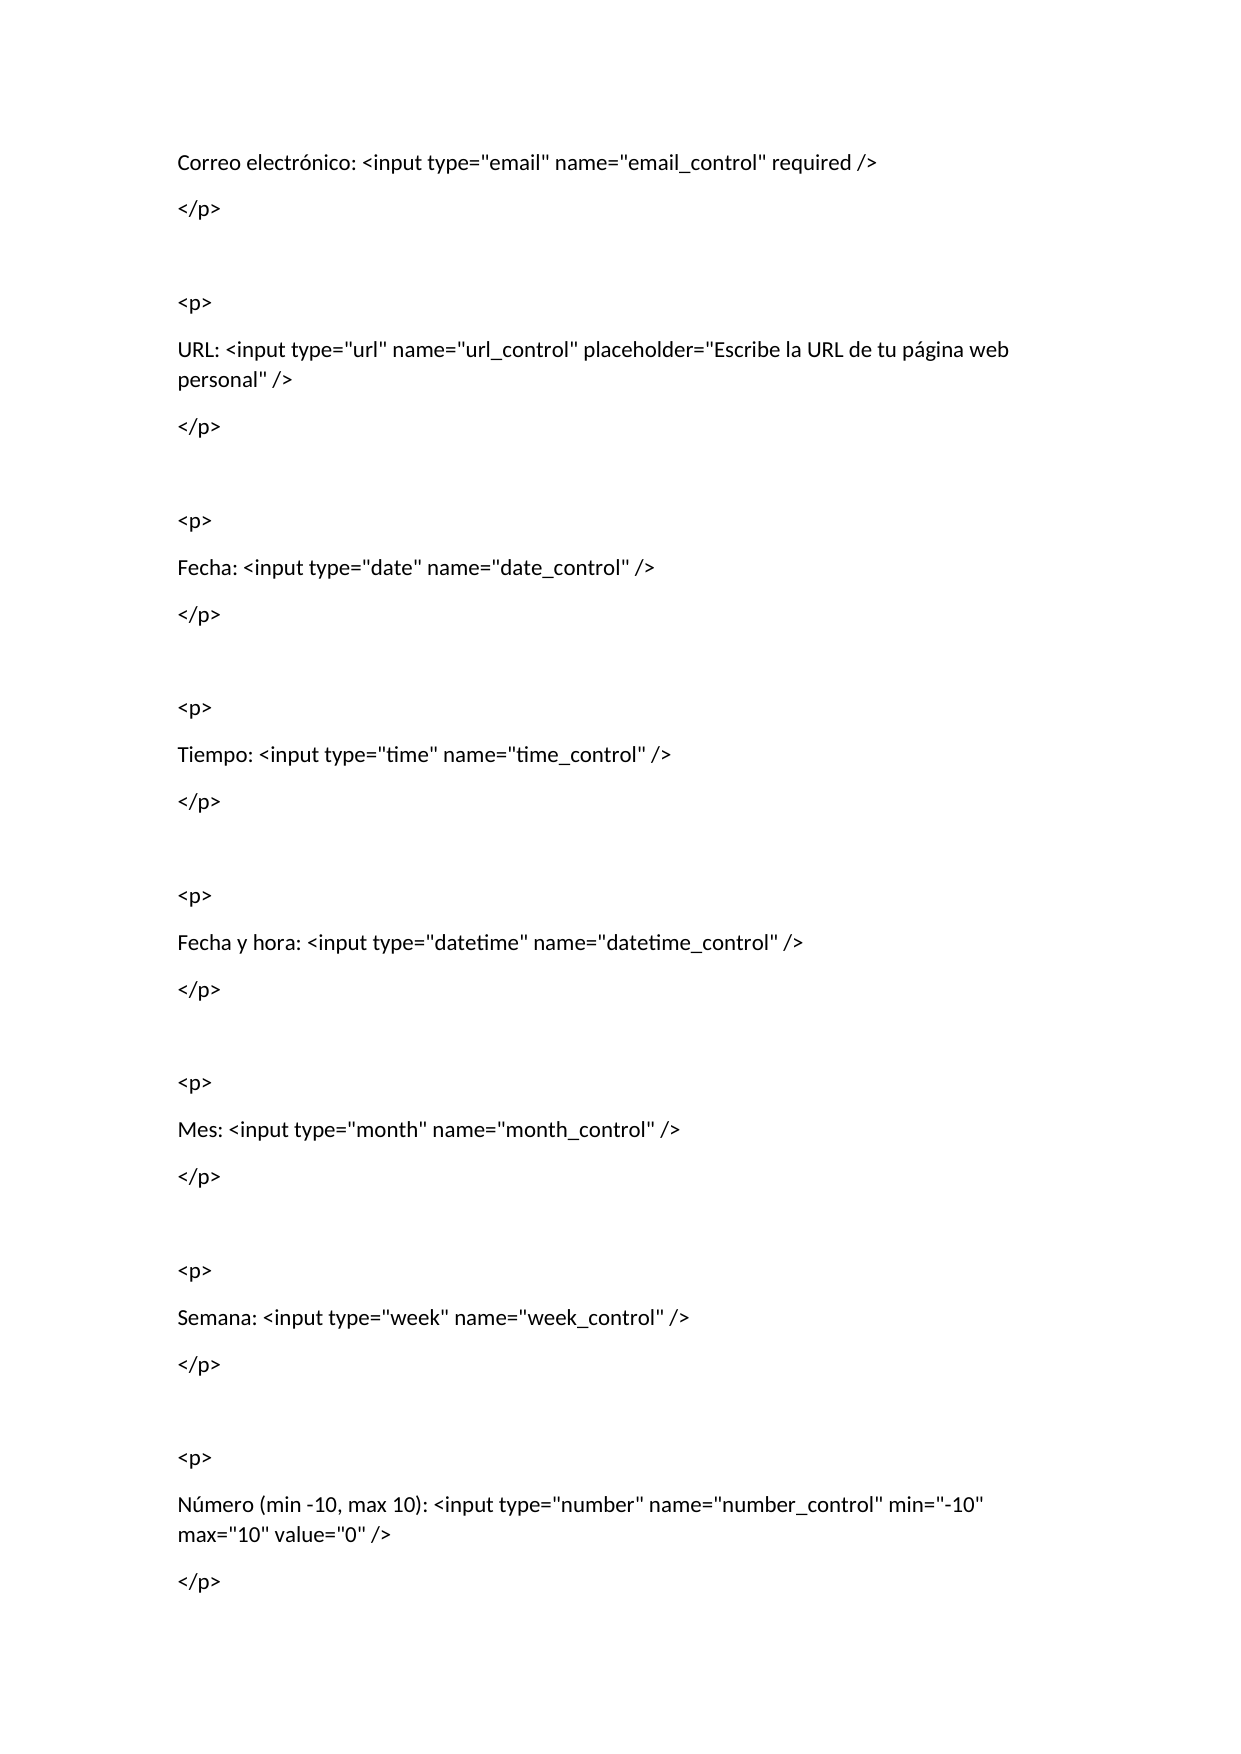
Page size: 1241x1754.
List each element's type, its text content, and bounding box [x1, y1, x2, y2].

text Mes: <input type="month" name="month_control" /> [177, 1115, 1063, 1143]
text Tiempo: <input type="time" name="time_control" /> [177, 740, 1063, 768]
text Número (min -10, max 10): <input type="number" name="number_control" min="-10" max="10" value="0" /> [177, 1490, 1063, 1548]
text <p> [177, 1256, 1063, 1284]
text </p> [177, 1567, 1063, 1595]
text URL: <input type="url" name="url_control" placeholder="Escribe la URL de tu página web personal" /> [177, 335, 1063, 393]
text <p> [177, 288, 1063, 316]
text </p> [177, 787, 1063, 815]
text <p> [177, 506, 1063, 534]
text Correo electrónico: <input type="email" name="email_control" required /> [177, 148, 1063, 176]
text </p> [177, 194, 1063, 222]
text </p> [177, 975, 1063, 1003]
text </p> [177, 1162, 1063, 1190]
text <p> [177, 693, 1063, 721]
text Semana: <input type="week" name="week_control" /> [177, 1303, 1063, 1331]
text Fecha: <input type="date" name="date_control" /> [177, 553, 1063, 581]
text <p> [177, 1443, 1063, 1471]
text </p> [177, 412, 1063, 440]
text <p> [177, 881, 1063, 909]
text </p> [177, 1350, 1063, 1378]
text <p> [177, 1068, 1063, 1096]
text Fecha y hora: <input type="datetime" name="datetime_control" /> [177, 928, 1063, 956]
text </p> [177, 600, 1063, 628]
